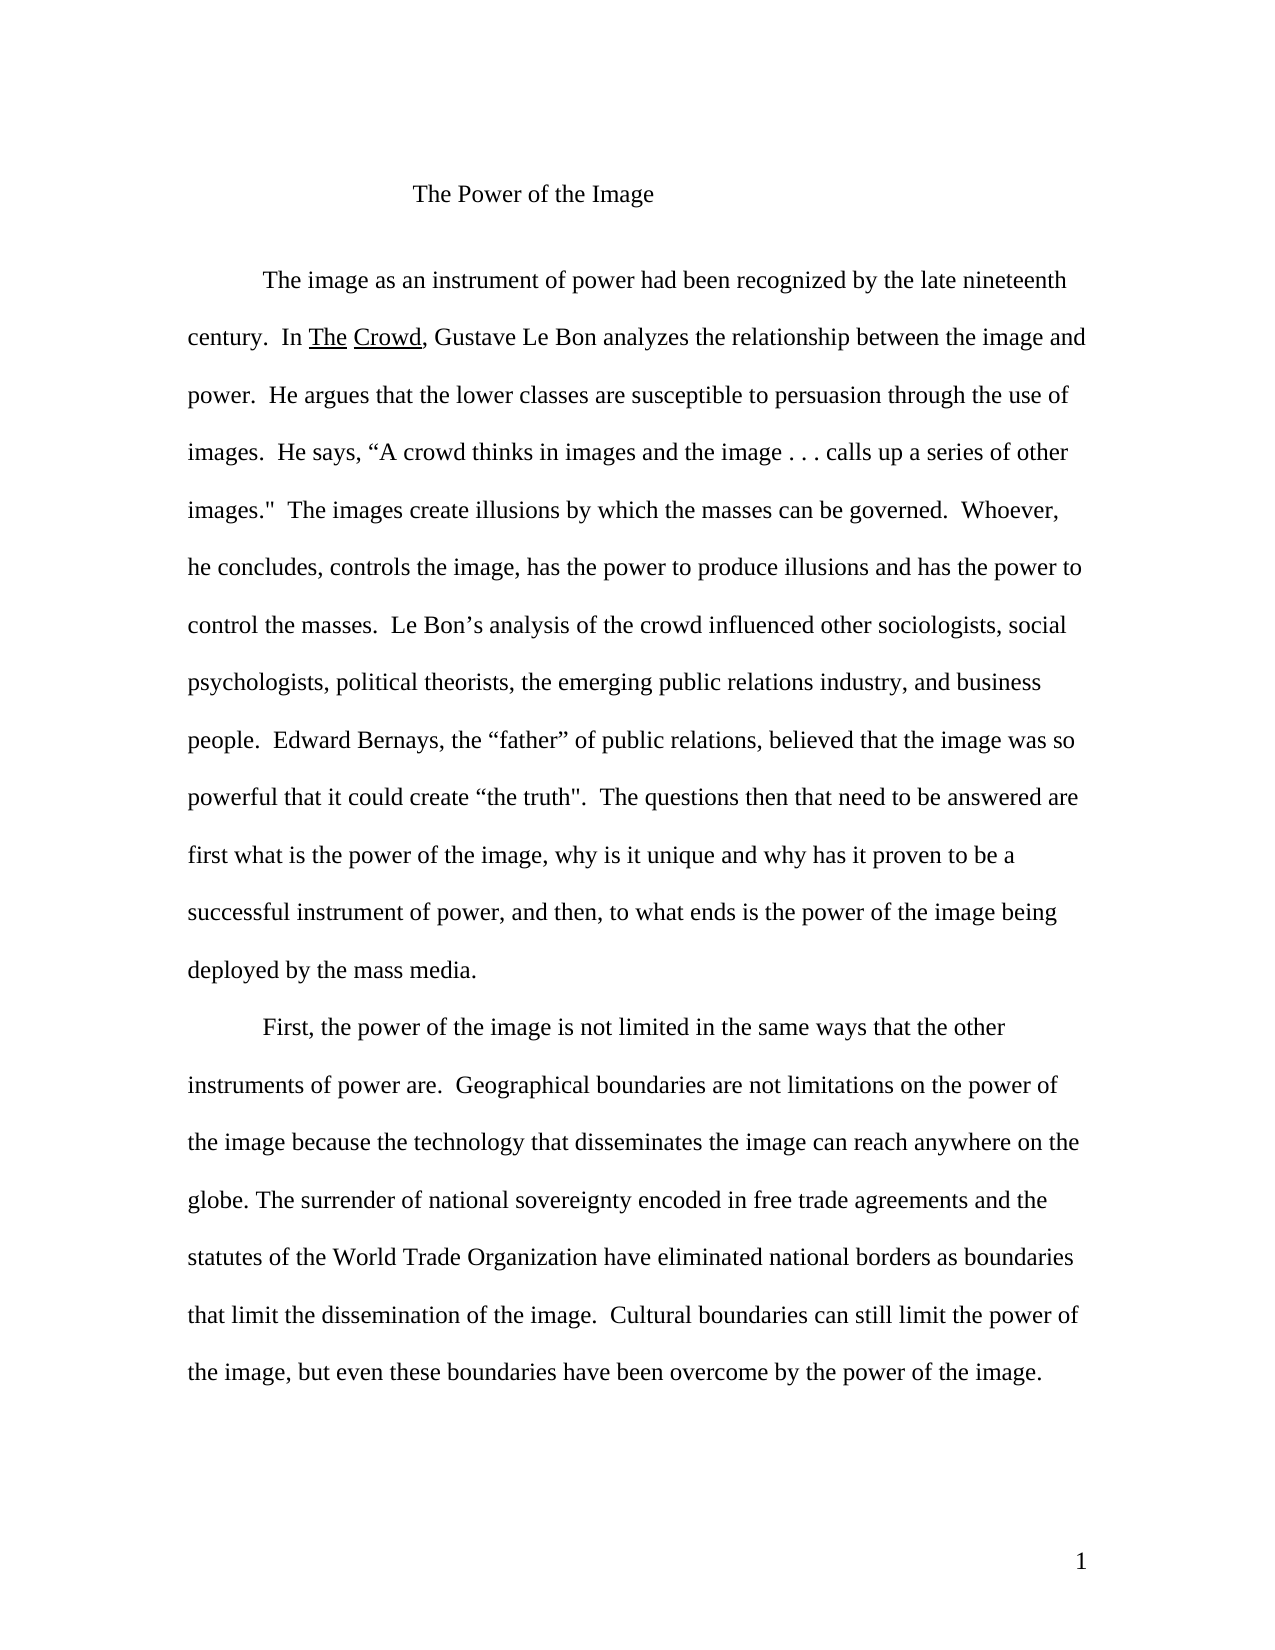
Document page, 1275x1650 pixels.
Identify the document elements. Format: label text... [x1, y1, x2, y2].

text The image as an instrument of power had been recognized by the late nineteenth century. In The Crowd, Gustave Le Bon analyzes the relationship between the image and power. He argues that the lower classes are susceptible to persuasion through the use of images. He says, “A crowd thinks in images and the image . . . calls up a series of other images." The images create illusions by which the masses can be governed. Whoever, he concludes, controls the image, has the power to produce illusions and has the power to control the masses. Le Bon’s analysis of the crowd influenced other sociologists, social psychologists, political theorists, the emerging public relations industry, and business people. Edward Bernays, the “father” of public relations, believed that the image was so powerful that it could create “the truth". The questions then that need to be answered are first what is the power of the image, why is it unique and why has it proven to be a successful instrument of power, and then, to what ends is the power of the image being deployed by the mass media. [187, 265, 1087, 984]
text The Power of the Image [262, 179, 1087, 207]
text First, the power of the image is not limited in the same ways that the other instruments of power are. Geographical boundaries are not limitations on the power of the image because the technology that disseminates the image can reach anywhere on the globe. The surrender of national sovereignty encoded in free trade agreements and the statutes of the World Trade Organization have eliminated national borders as boundaries that limit the dissemination of the image. Cultural boundaries can still limit the power of the image, but even these boundaries have been overcome by the power of the image. [187, 1012, 1087, 1386]
